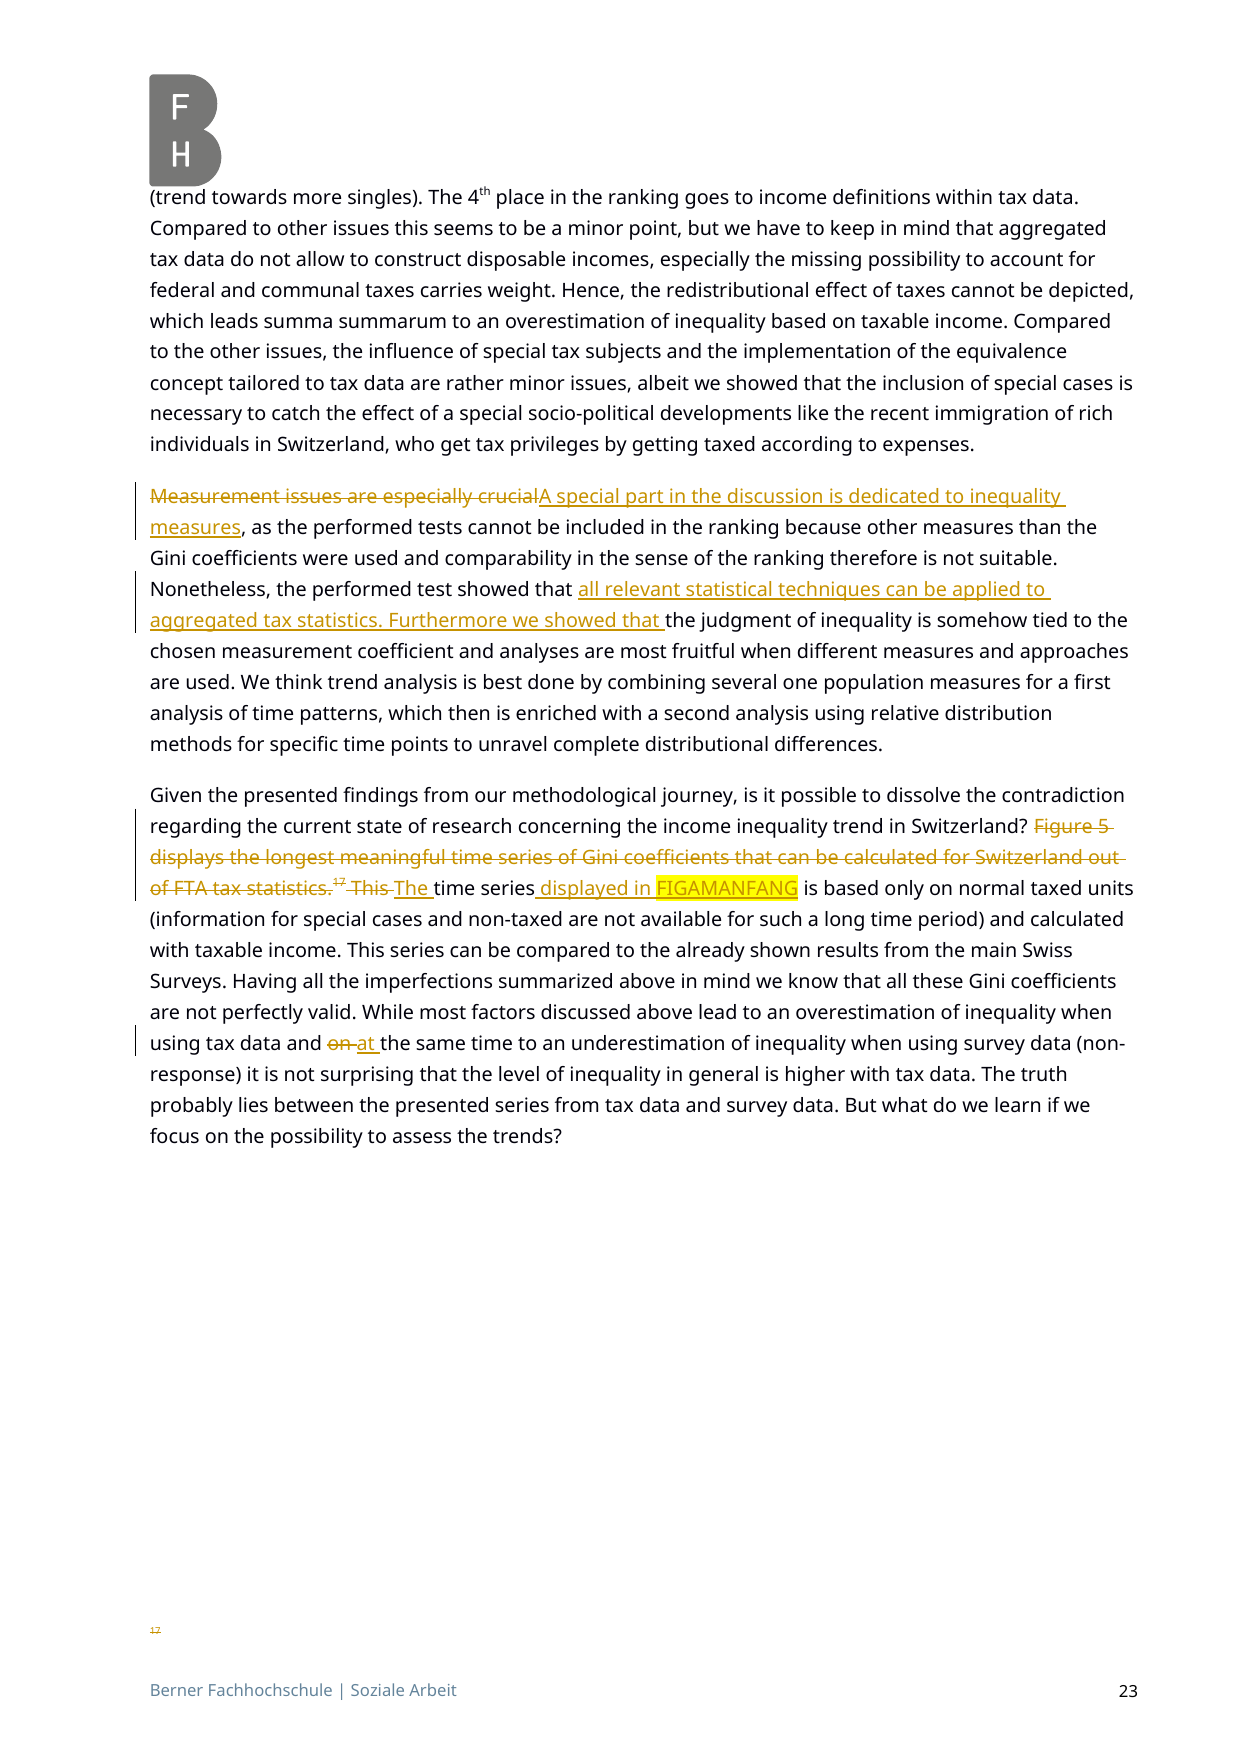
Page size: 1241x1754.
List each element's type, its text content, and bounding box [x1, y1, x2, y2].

text , as the performed tests cannot be included in the ranking because other measures than the Gini coefficients were used and comparability in the sense of the ranking therefore is not suitable. Nonetheless, the performed test showed that the judgment of inequality is somehow tied to the chosen measurement coefficient and analyses are most fruitful when different measures and approaches are used. We think trend analysis is best done by combining several one population measures for a first analysis of time patterns, which then is enriched with a second analysis using relative distribution methods for specific time points to unravel complete distributional differences. [149, 482, 1136, 757]
text Given the presented findings from our methodological journey, is it possible to dissolve the contradiction regarding the current state of research concerning the income inequality trend in Switzerland? time series is based only on normal taxed units (information for special cases and non-taxed are not available for such a long time period) and calculated with taxable income. This series can be compared to the already shown results from the main Swiss Surveys. Having all the imperfections summarized above in mind we know that all these Gini coefficients are not perfectly valid. While most factors discussed above lead to an overestimation of inequality when using tax data and the same time to an underestimation of inequality when using survey data (non-response) it is not surprising that the level of inequality in general is higher with tax data. The truth probably lies between the presented series from tax data and survey data. But what do we learn if we focus on the possibility to assess the trends? [149, 782, 1136, 1149]
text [149, 183, 1136, 458]
